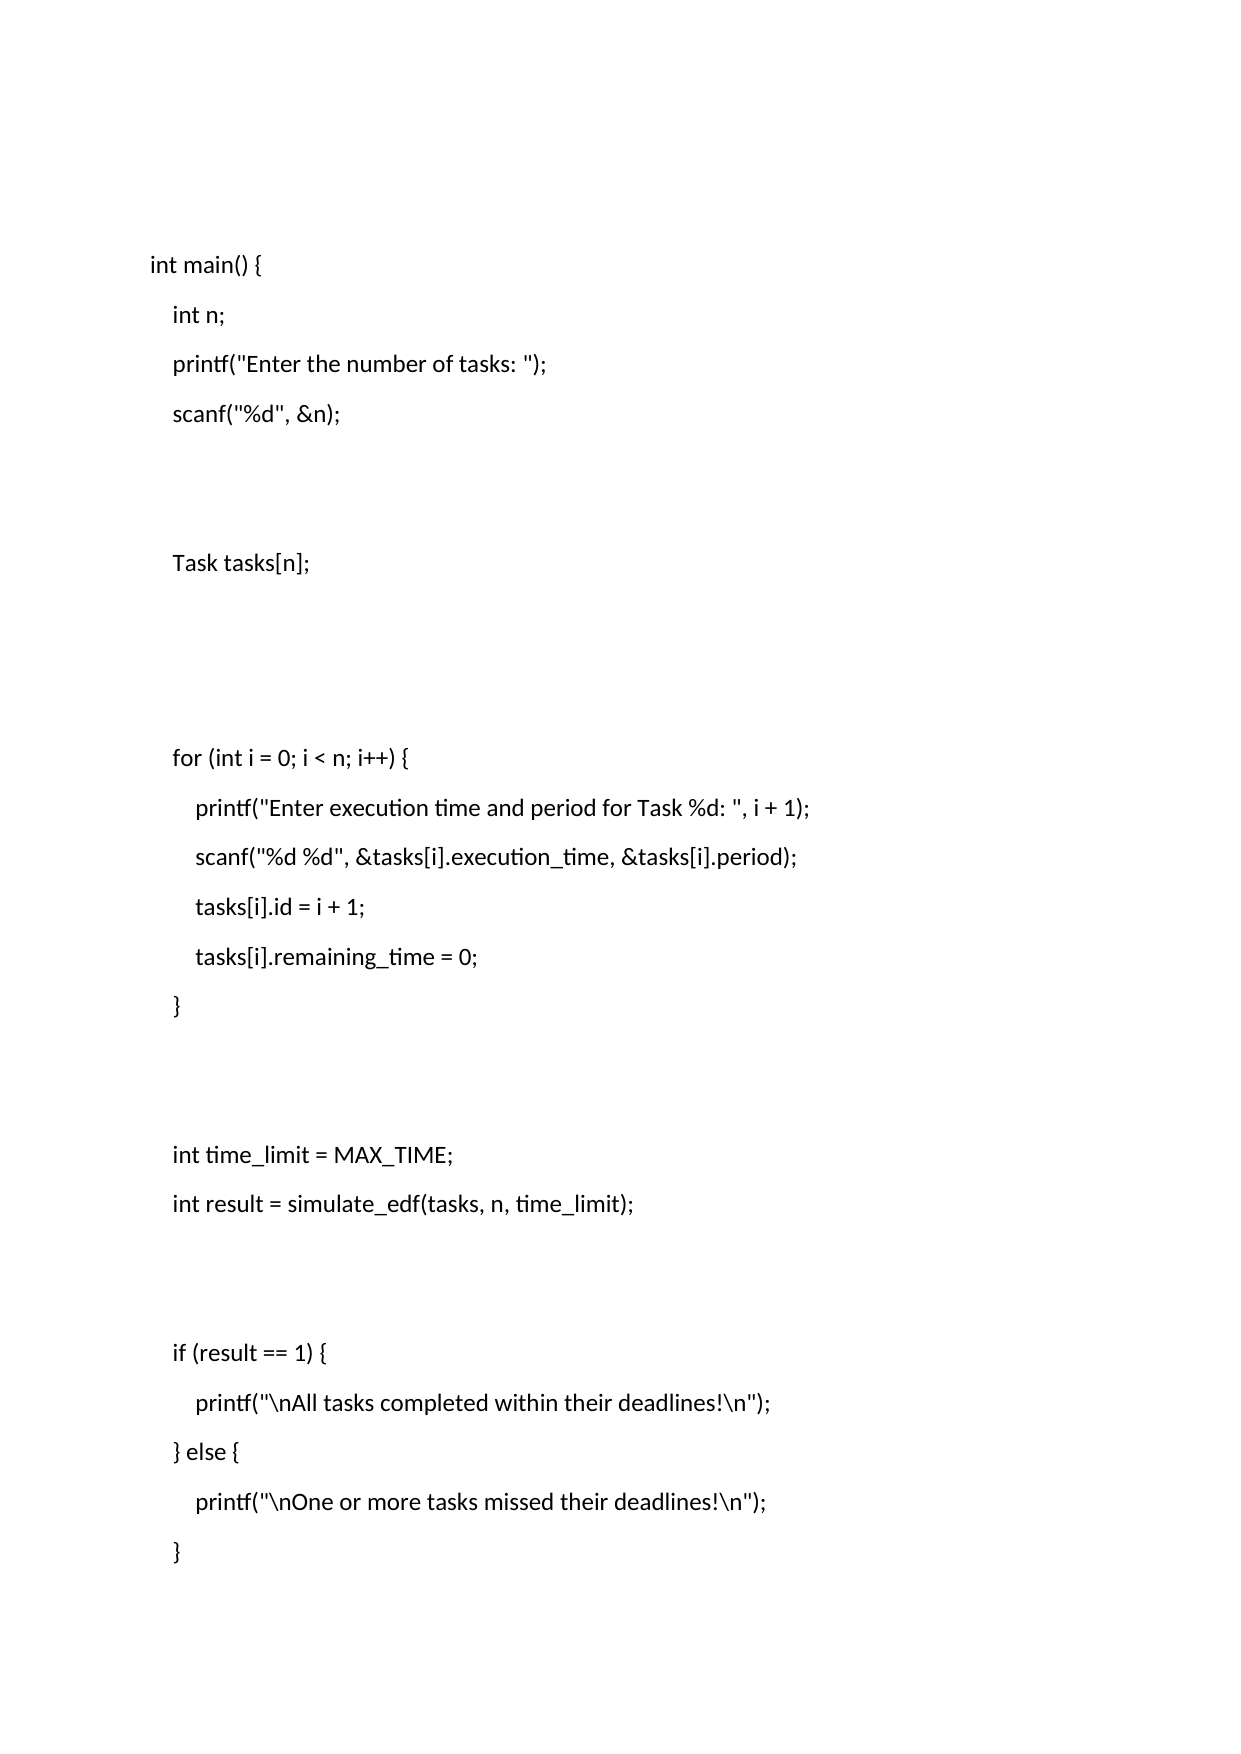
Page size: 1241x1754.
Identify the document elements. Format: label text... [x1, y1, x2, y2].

text int main() { [150, 249, 1090, 280]
text scanf("%d", &n); [150, 398, 1090, 428]
text int result = simulate_edf(tasks, n, time_limit); [150, 1188, 1090, 1219]
text printf("\nAll tasks completed within their deadlines!\n"); [150, 1387, 1090, 1417]
text } else { [150, 1436, 1090, 1467]
text printf("Enter execution time and period for Task %d: ", i + 1); [150, 792, 1090, 822]
text Task tasks[n]; [150, 547, 1090, 577]
text int n; [150, 299, 1090, 329]
text } [150, 990, 1090, 1021]
text for (int i = 0; i < n; i++) { [150, 742, 1090, 773]
text } [150, 1536, 1090, 1566]
text if (result == 1) { [150, 1337, 1090, 1368]
text printf("\nOne or more tasks missed their deadlines!\n"); [150, 1486, 1090, 1517]
text scanf("%d %d", &tasks[i].execution_time, &tasks[i].period); [150, 841, 1090, 872]
text tasks[i].id = i + 1; [150, 891, 1090, 922]
text printf("Enter the number of tasks: "); [150, 348, 1090, 379]
text tasks[i].remaining_time = 0; [150, 941, 1090, 971]
text int time_limit = MAX_TIME; [150, 1139, 1090, 1169]
